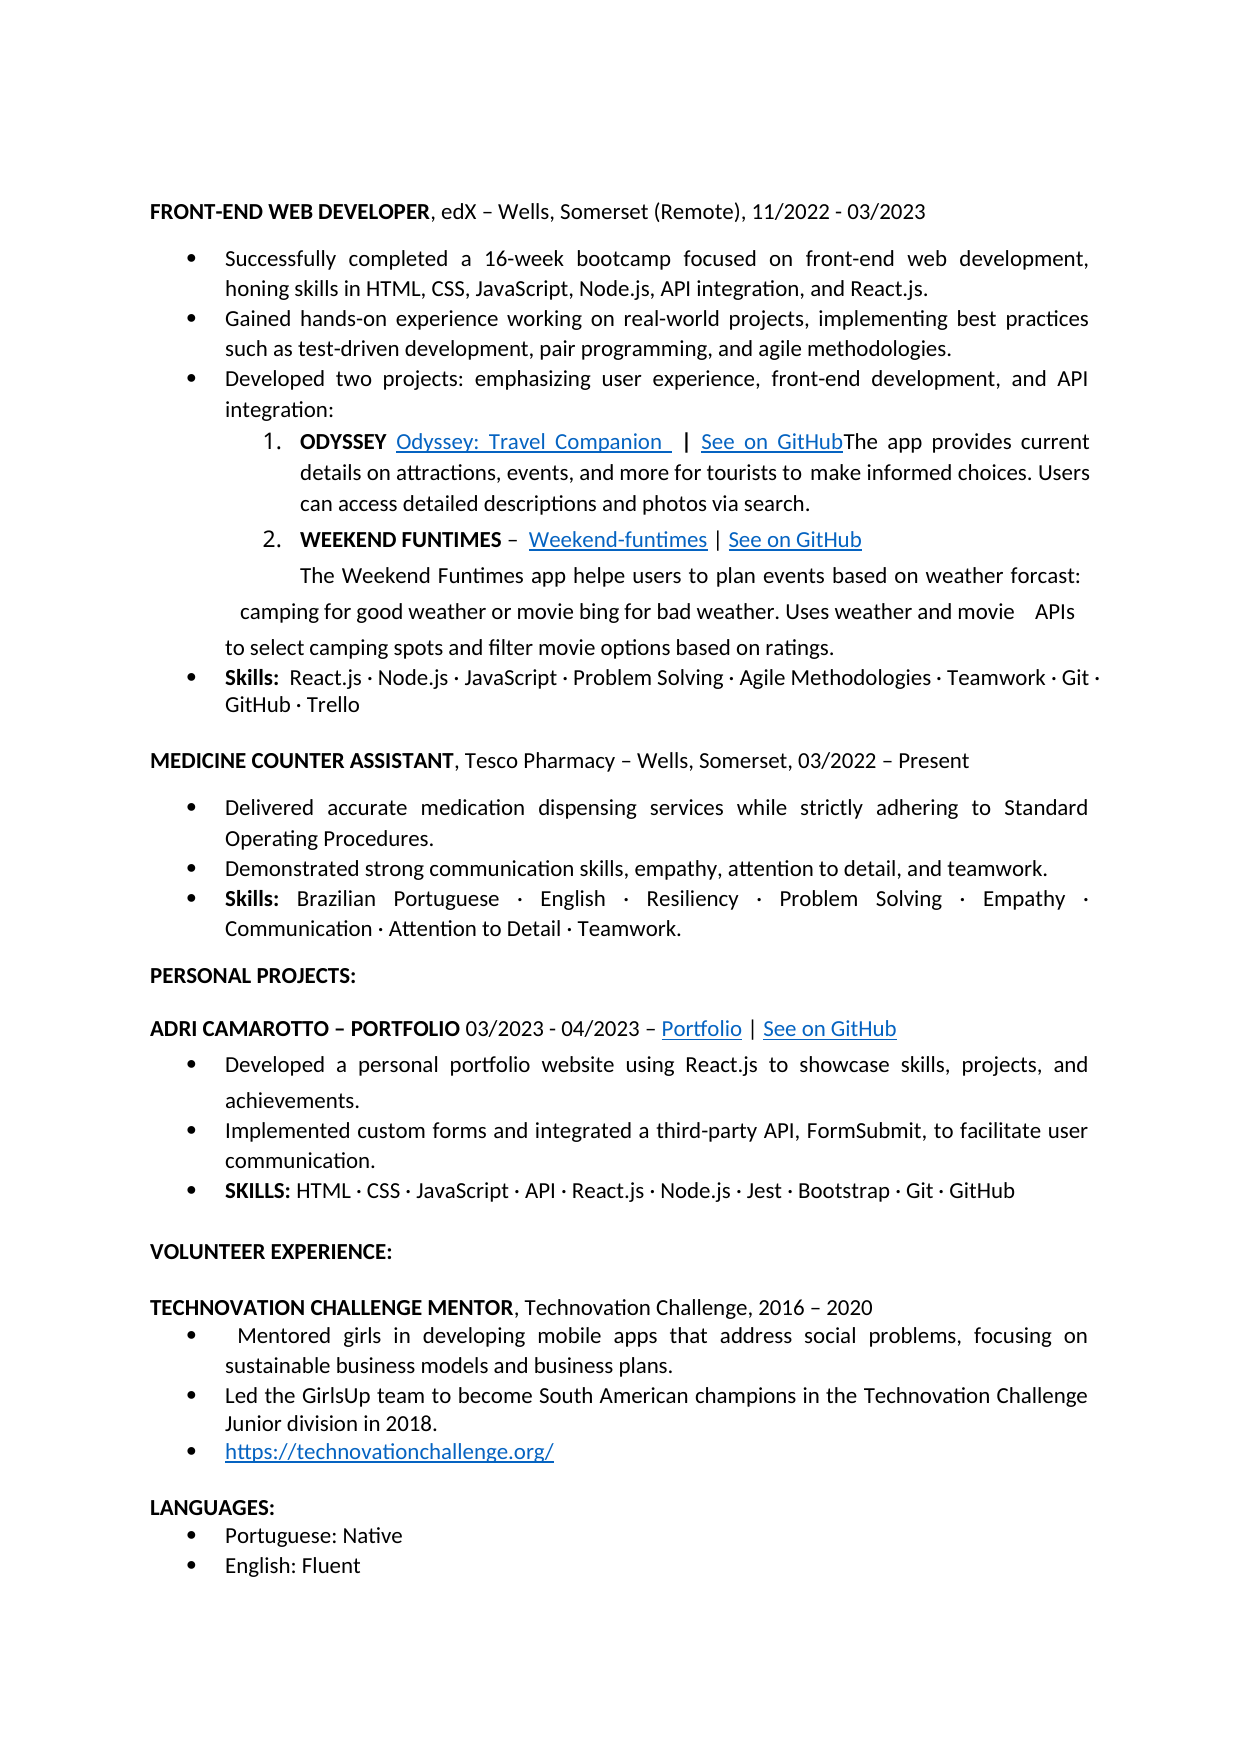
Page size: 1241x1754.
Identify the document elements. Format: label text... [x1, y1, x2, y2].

list Led the GirlsUp team to become South American champions in the Technovation Challenge Junior division in 2018. [187, 1381, 1090, 1437]
text TECHNOVATION CHALLENGE MENTOR, Technovation Challenge, 2016 – 2020 [150, 1293, 1090, 1321]
text The Weekend Funtimes app helpe users to plan events based on weather forcast: camping for good weather or movie bing for bad weather. Uses weather and movie APIs to select camping spots and filter movie options based on ratings. [225, 555, 1090, 663]
list ODYSSEY Odyssey: Travel Companion | See on GitHubThe app provides current details on attractions, events, and more for tourists to make informed choices. Users can access detailed descriptions and photos via search. [262, 425, 1090, 517]
list Demonstrated strong communication skills, empathy, attention to detail, and teamwork. [187, 854, 1090, 882]
list Mentored girls in developing mobile apps that address social problems, focusing on sustainable business models and business plans. [187, 1321, 1090, 1379]
list SKILLS: HTML · CSS · JavaScript · API · React.js · Node.js · Jest · Bootstrap · Git · GitHub [187, 1176, 1090, 1204]
list Successfully completed a 16-week bootcamp focused on front-end web development, honing skills in HTML, CSS, JavaScript, Node.js, API integration, and React.js. [187, 244, 1090, 302]
list Delivered accurate medication dispensing services while strictly adhering to Standard Operating Procedures. [187, 793, 1090, 852]
text LANGUAGES: [150, 1493, 1090, 1521]
text ADRI CAMAROTTO – PORTFOLIO 03/2023 - 04/2023 – Portfolio | See on GitHub [150, 1008, 1090, 1044]
text FRONT-END WEB DEVELOPER, edX – Wells, Somerset (Remote), 11/2022 - 03/2023 [150, 197, 1090, 225]
list Skills: Brazilian Portuguese · English · Resiliency · Problem Solving · Empathy · Communication · Attention to Detail · Teamwork. [187, 884, 1090, 942]
list Developed a personal portfolio website using React.js to showcase skills, projects, and achievements. [187, 1044, 1090, 1116]
list Skills: React.js · Node.js · JavaScript · Problem Solving · Agile Methodologies · Teamwork · Git · GitHub · Trello [187, 663, 1102, 719]
list Portuguese: Native [187, 1521, 1090, 1549]
list Implemented custom forms and integrated a third-party API, FormSubmit, to facilitate user communication. [187, 1116, 1090, 1174]
text PERSONAL PROJECTS: [150, 961, 1090, 989]
text VOLUNTEER EXPERIENCE: [150, 1237, 1090, 1265]
list https://technovationchallenge.org/ [187, 1437, 1090, 1465]
list WEEKEND FUNTIMES – Weekend-funtimes | See on GitHub [262, 519, 1090, 555]
list English: Fluent [187, 1552, 1090, 1579]
text MEDICINE COUNTER ASSISTANT, Tesco Pharmacy – Wells, Somerset, 03/2022 – Present [150, 747, 1090, 775]
list Gained hands-on experience working on real-world projects, implementing best practices such as test-driven development, pair programming, and agile methodologies. [187, 304, 1090, 362]
list Developed two projects: emphasizing user experience, front-end development, and API integration: [187, 364, 1090, 423]
